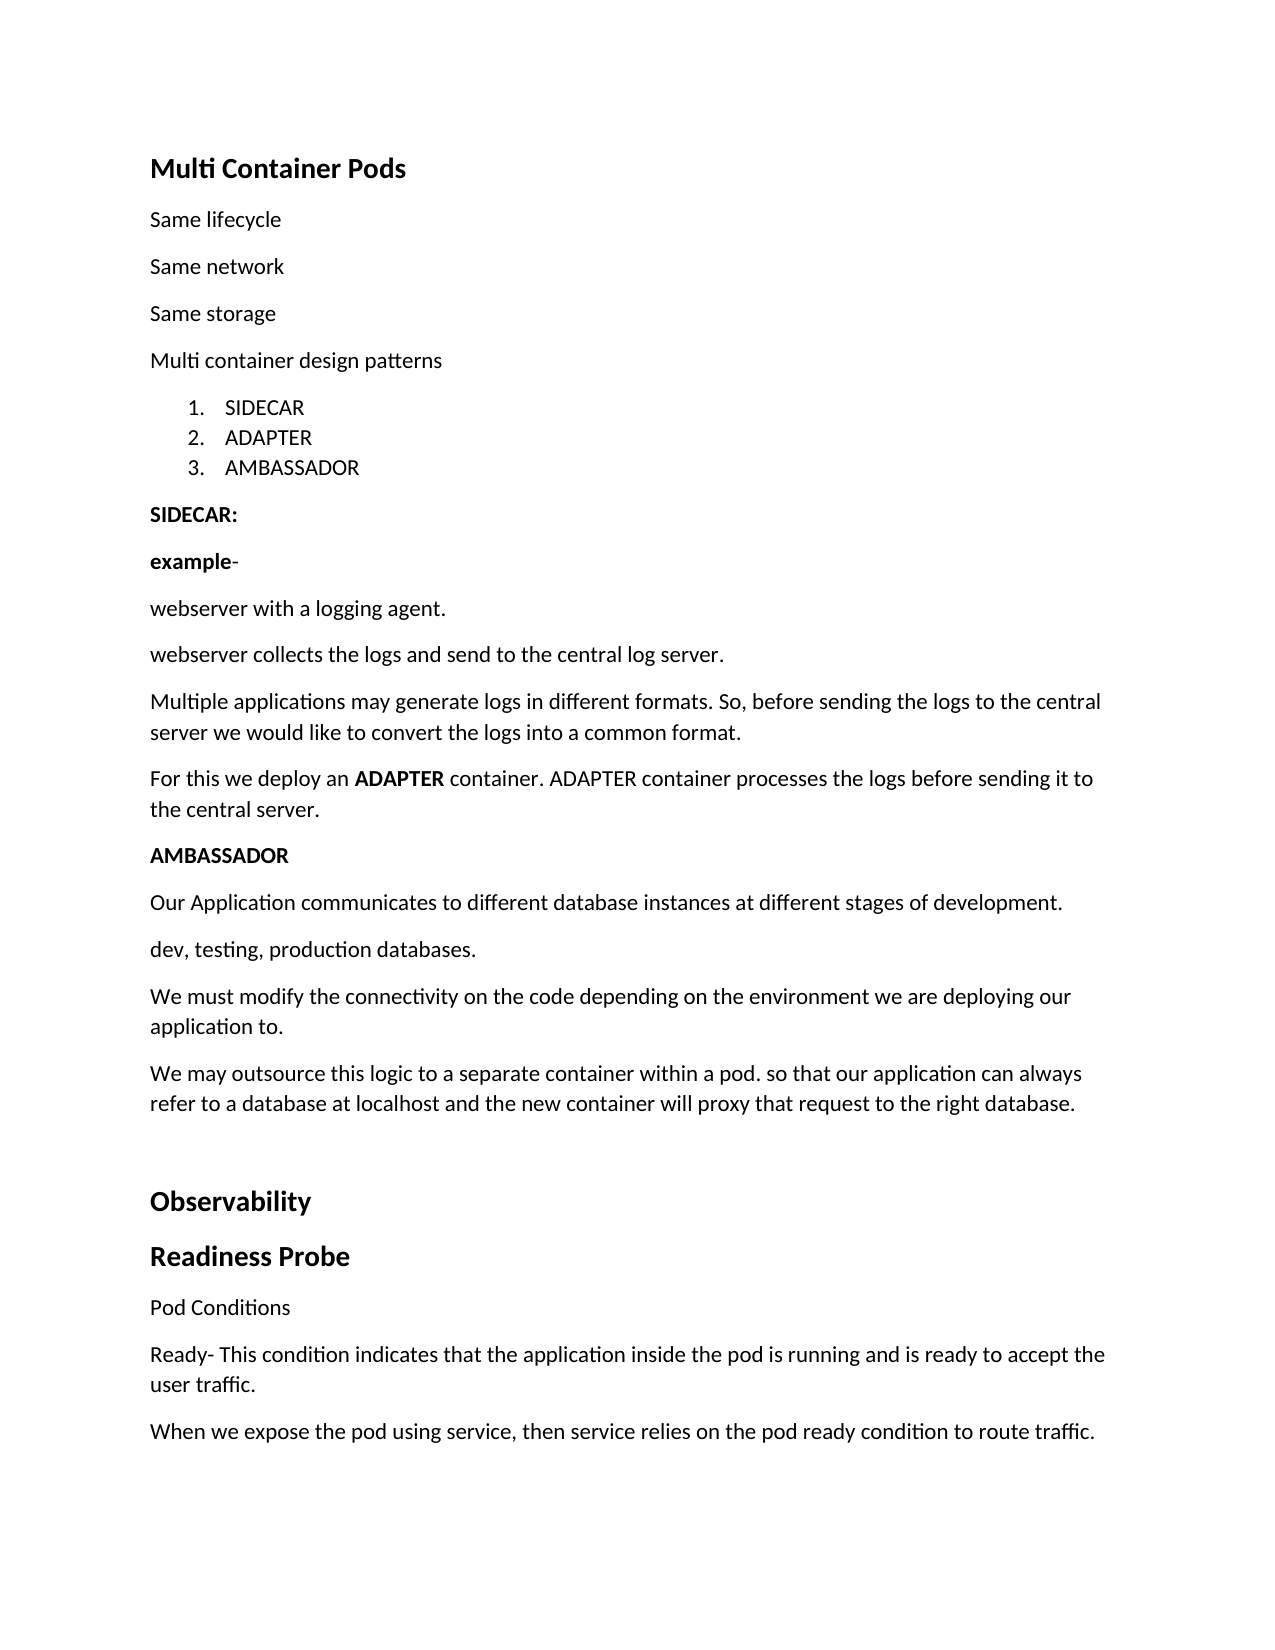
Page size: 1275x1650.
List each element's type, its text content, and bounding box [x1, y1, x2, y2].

text AMBASSADOR [150, 842, 1125, 869]
text Observability [150, 1183, 1125, 1219]
text Same network [150, 252, 1125, 280]
text Same lifecycle [150, 205, 1125, 233]
text For this we deploy an ADAPTER container. ADAPTER container processes the logs before sending it to the central server. [150, 764, 1125, 823]
text We may outsource this logic to a separate container within a pod. so that our application can always refer to a database at localhost and the new container will proxy that request to the right database. [150, 1059, 1125, 1117]
text webserver collects the logs and send to the central log server. [150, 641, 1125, 668]
text dev, testing, production databases. [150, 935, 1125, 963]
list AMBASSADOR [187, 453, 1125, 481]
text Same storage [150, 299, 1125, 327]
text webserver with a logging agent. [150, 594, 1125, 622]
text SIDECAR: [150, 500, 1125, 528]
text example- [150, 547, 1125, 575]
text Multiple applications may generate logs in different formats. So, before sending the logs to the central server we would like to convert the logs into a common format. [150, 687, 1125, 746]
text Our Application communicates to different database instances at different stages of development. [150, 888, 1125, 916]
text Multi Container Pods [150, 150, 1125, 186]
text Multi container design patterns [150, 346, 1125, 374]
text We must modify the connectivity on the code depending on the environment we are deploying our application to. [150, 982, 1125, 1040]
list SIDECAR [187, 393, 1125, 421]
text Ready- This condition indicates that the application inside the pod is running and is ready to accept the user traffic. [150, 1340, 1125, 1398]
text Pod Conditions [150, 1293, 1125, 1321]
text Readiness Probe [150, 1238, 1125, 1274]
list ADAPTER [187, 423, 1125, 451]
text When we expose the pod using service, then service relies on the pod ready condition to route traffic. [150, 1417, 1125, 1445]
